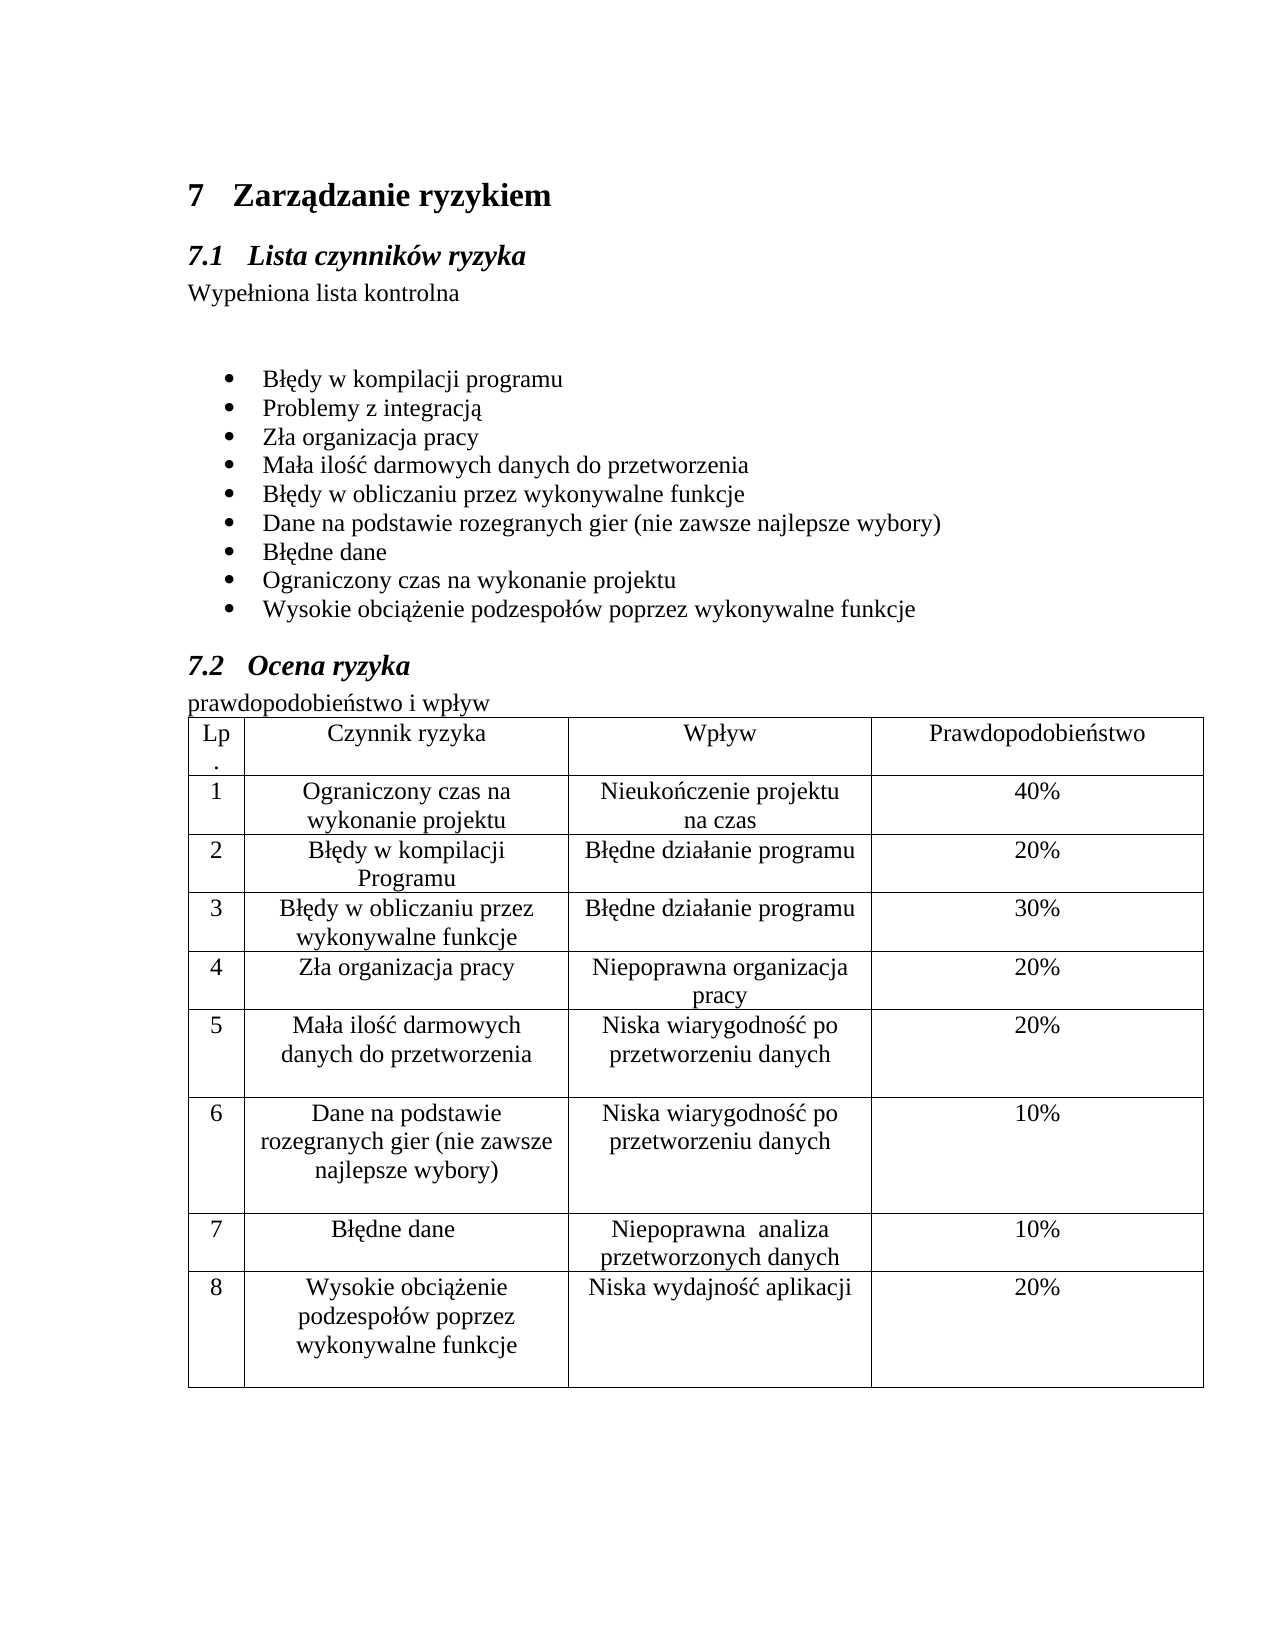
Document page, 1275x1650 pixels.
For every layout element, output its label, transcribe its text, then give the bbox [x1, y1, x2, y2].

list Dane na podstawie rozegranych gier (nie zawsze najlepsze wybory) [225, 508, 1087, 537]
table_cell Niska wiarygodność po przetworzeniu danych [569, 1010, 871, 1097]
table_cell Niska wiarygodność po przetworzeniu danych [569, 1098, 871, 1213]
table_header Lp. [189, 718, 244, 775]
table_cell 4 [189, 952, 244, 1009]
table_cell Mała ilość darmowych danych do przetworzenia [245, 1010, 568, 1097]
table_cell Nieukończenie projektu na czas [569, 776, 871, 834]
table_cell 2 [189, 835, 244, 892]
list Błędy w kompilacji programu [225, 364, 1087, 393]
table_cell Zła organizacja pracy [245, 952, 568, 1009]
table_cell 20% [872, 835, 1203, 892]
table_cell 7 [189, 1214, 244, 1271]
table_cell Wysokie obciążenie podzespołów poprzez wykonywalne funkcje [245, 1272, 568, 1387]
text prawdopodobieństwo i wpływ [187, 688, 1087, 717]
table_cell 20% [872, 952, 1203, 1009]
table_cell 10% [872, 1214, 1203, 1271]
table_cell Błędy w kompilacji Programu [245, 835, 568, 892]
table_header Prawdopodobieństwo [872, 718, 1203, 775]
list Błędy w obliczaniu przez wykonywalne funkcje [225, 479, 1087, 508]
text Wypełniona lista kontrolna [187, 278, 1087, 307]
table_cell 40% [872, 776, 1203, 834]
list Błędne dane [225, 537, 1087, 566]
table_cell Ograniczony czas na wykonanie projektu [245, 776, 568, 834]
list Problemy z integracją [225, 393, 1087, 422]
table_cell 20% [872, 1010, 1203, 1097]
table_cell 20% [872, 1272, 1203, 1387]
table_cell Błędne dane [245, 1214, 568, 1271]
subtitle Zarządzanie ryzykiem [187, 175, 1087, 213]
table_cell Błędne działanie programu [569, 893, 871, 951]
table_cell Błędne działanie programu [569, 835, 871, 892]
table_cell 3 [189, 893, 244, 951]
list Mała ilość darmowych danych do przetworzenia [225, 451, 1087, 479]
table_cell 8 [189, 1272, 244, 1387]
subtitle Lista czynników ryzyka [187, 238, 1087, 272]
table_cell 30% [872, 893, 1203, 951]
table_cell Niepoprawna organizacja pracy [569, 952, 871, 1009]
list Zła organizacja pracy [225, 422, 1087, 451]
list Ograniczony czas na wykonanie projektu [225, 566, 1087, 594]
table_cell Niska wydajność aplikacji [569, 1272, 871, 1387]
table_cell 5 [189, 1010, 244, 1097]
table_cell 1 [189, 776, 244, 834]
table_cell 6 [189, 1098, 244, 1213]
table_cell 10% [872, 1098, 1203, 1213]
subtitle Ocena ryzyka [187, 648, 1087, 682]
table_cell Dane na podstawie rozegranych gier (nie zawsze najlepsze wybory) [245, 1098, 568, 1213]
table_cell Niepoprawna analiza przetworzonych danych [569, 1214, 871, 1271]
list Wysokie obciążenie podzespołów poprzez wykonywalne funkcje [225, 594, 1087, 623]
table_header Czynnik ryzyka [245, 718, 568, 775]
table_header Wpływ [569, 718, 871, 775]
table_cell Błędy w obliczaniu przez wykonywalne funkcje [245, 893, 568, 951]
